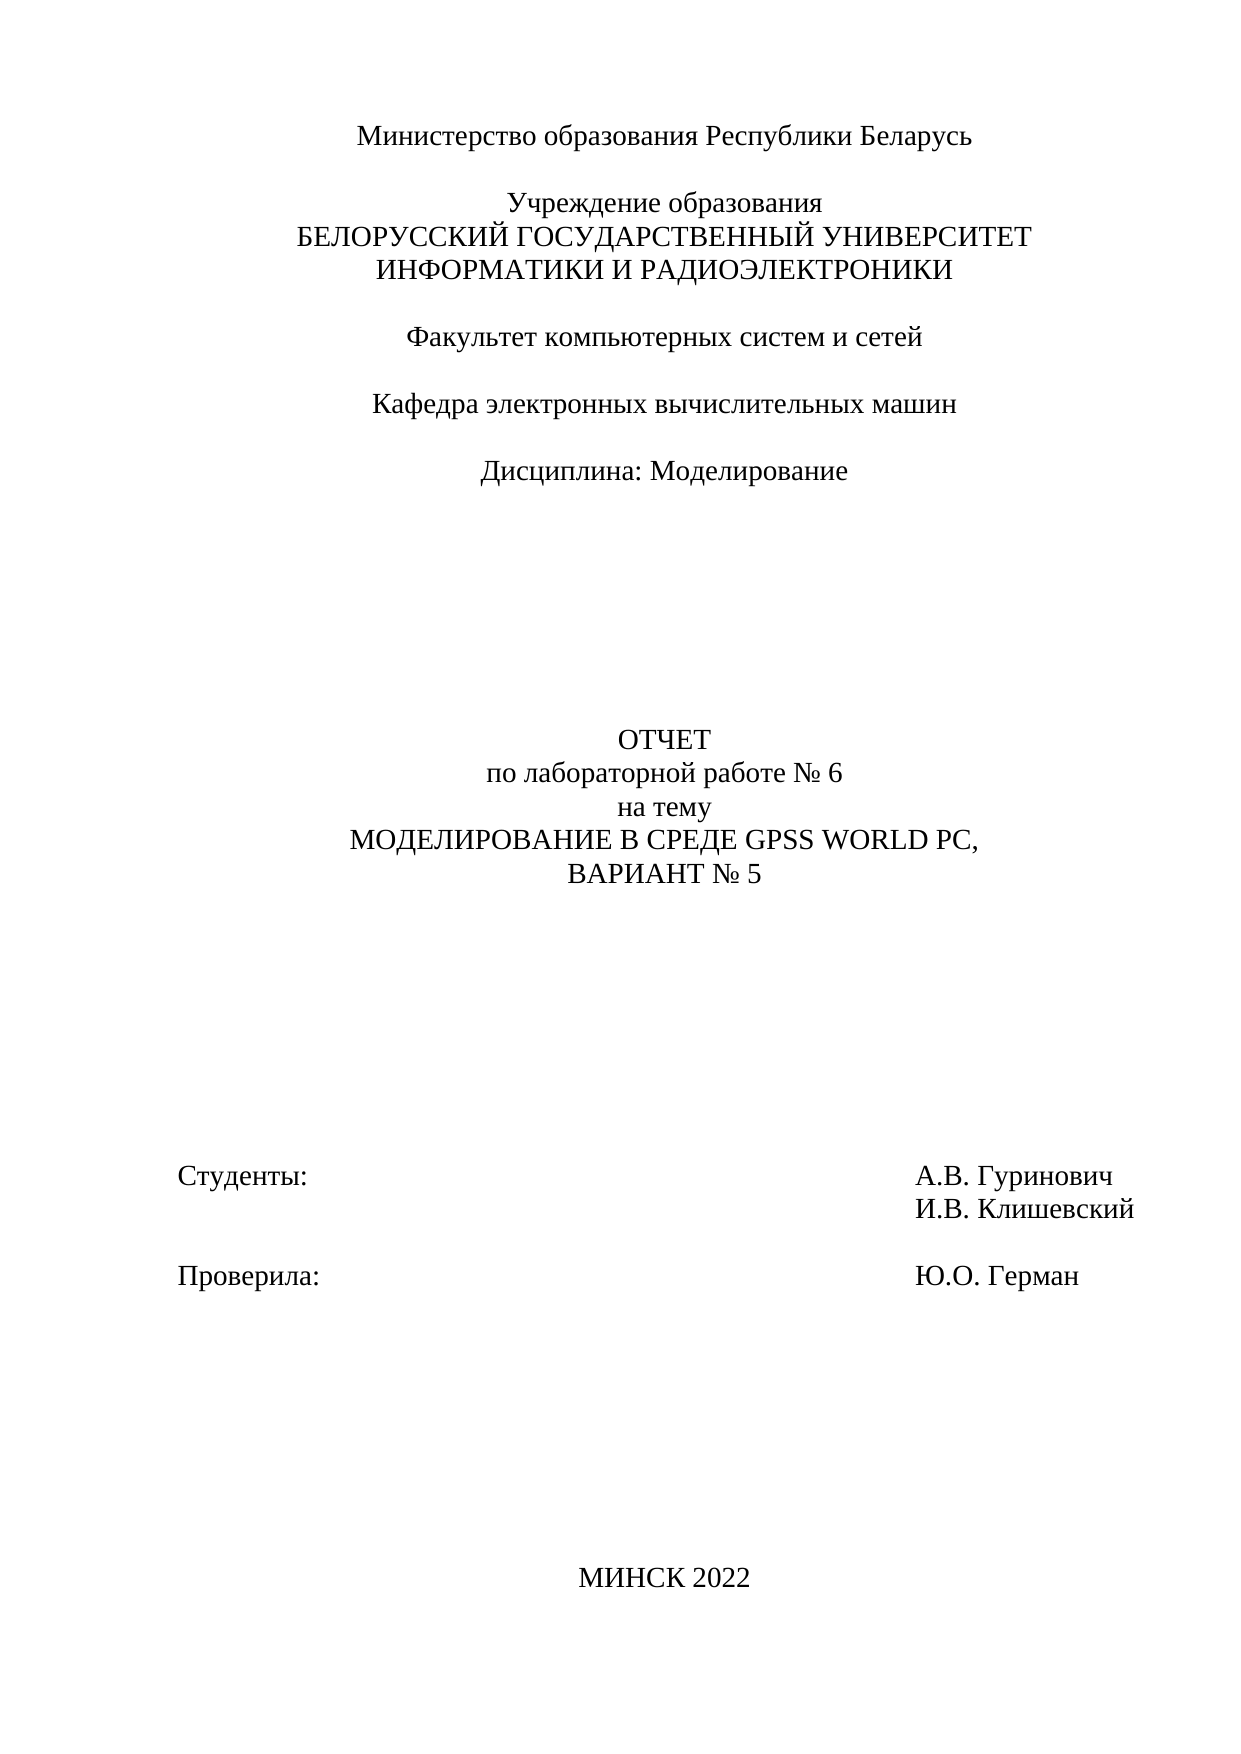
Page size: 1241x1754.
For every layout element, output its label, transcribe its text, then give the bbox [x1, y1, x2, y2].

text Кафедра электронных вычислительных машин [177, 386, 1152, 420]
text ОТЧЕТ [177, 722, 1152, 755]
text Дисциплина: Моделирование [177, 453, 1152, 487]
text И.В. Клишевский [177, 1191, 1152, 1225]
text ИНФОРМАТИКИ И РАДИОЭЛЕКТРОНИКИ [177, 252, 1152, 286]
text Студенты: А.В. Гуринович [177, 1158, 1152, 1191]
text Учреждение образования [177, 185, 1152, 219]
text ВАРИАНТ № 5 [177, 856, 1152, 889]
text МОДЕЛИРОВАНИЕ В СРЕДЕ GPSS WORLD PC, [177, 822, 1152, 856]
text по лабораторной работе № 6 [177, 755, 1152, 789]
text на тему [177, 789, 1152, 822]
text Факультет компьютерных систем и сетей [177, 319, 1152, 353]
text Проверила: Ю.О. Герман [177, 1225, 1152, 1292]
text Министерство образования Республики Беларусь [177, 118, 1152, 152]
text БЕЛОРУССКИЙ ГОСУДАРСТВЕННЫЙ УНИВЕРСИТЕТ [177, 219, 1152, 252]
text МИНСК 2022 [177, 1560, 1152, 1594]
